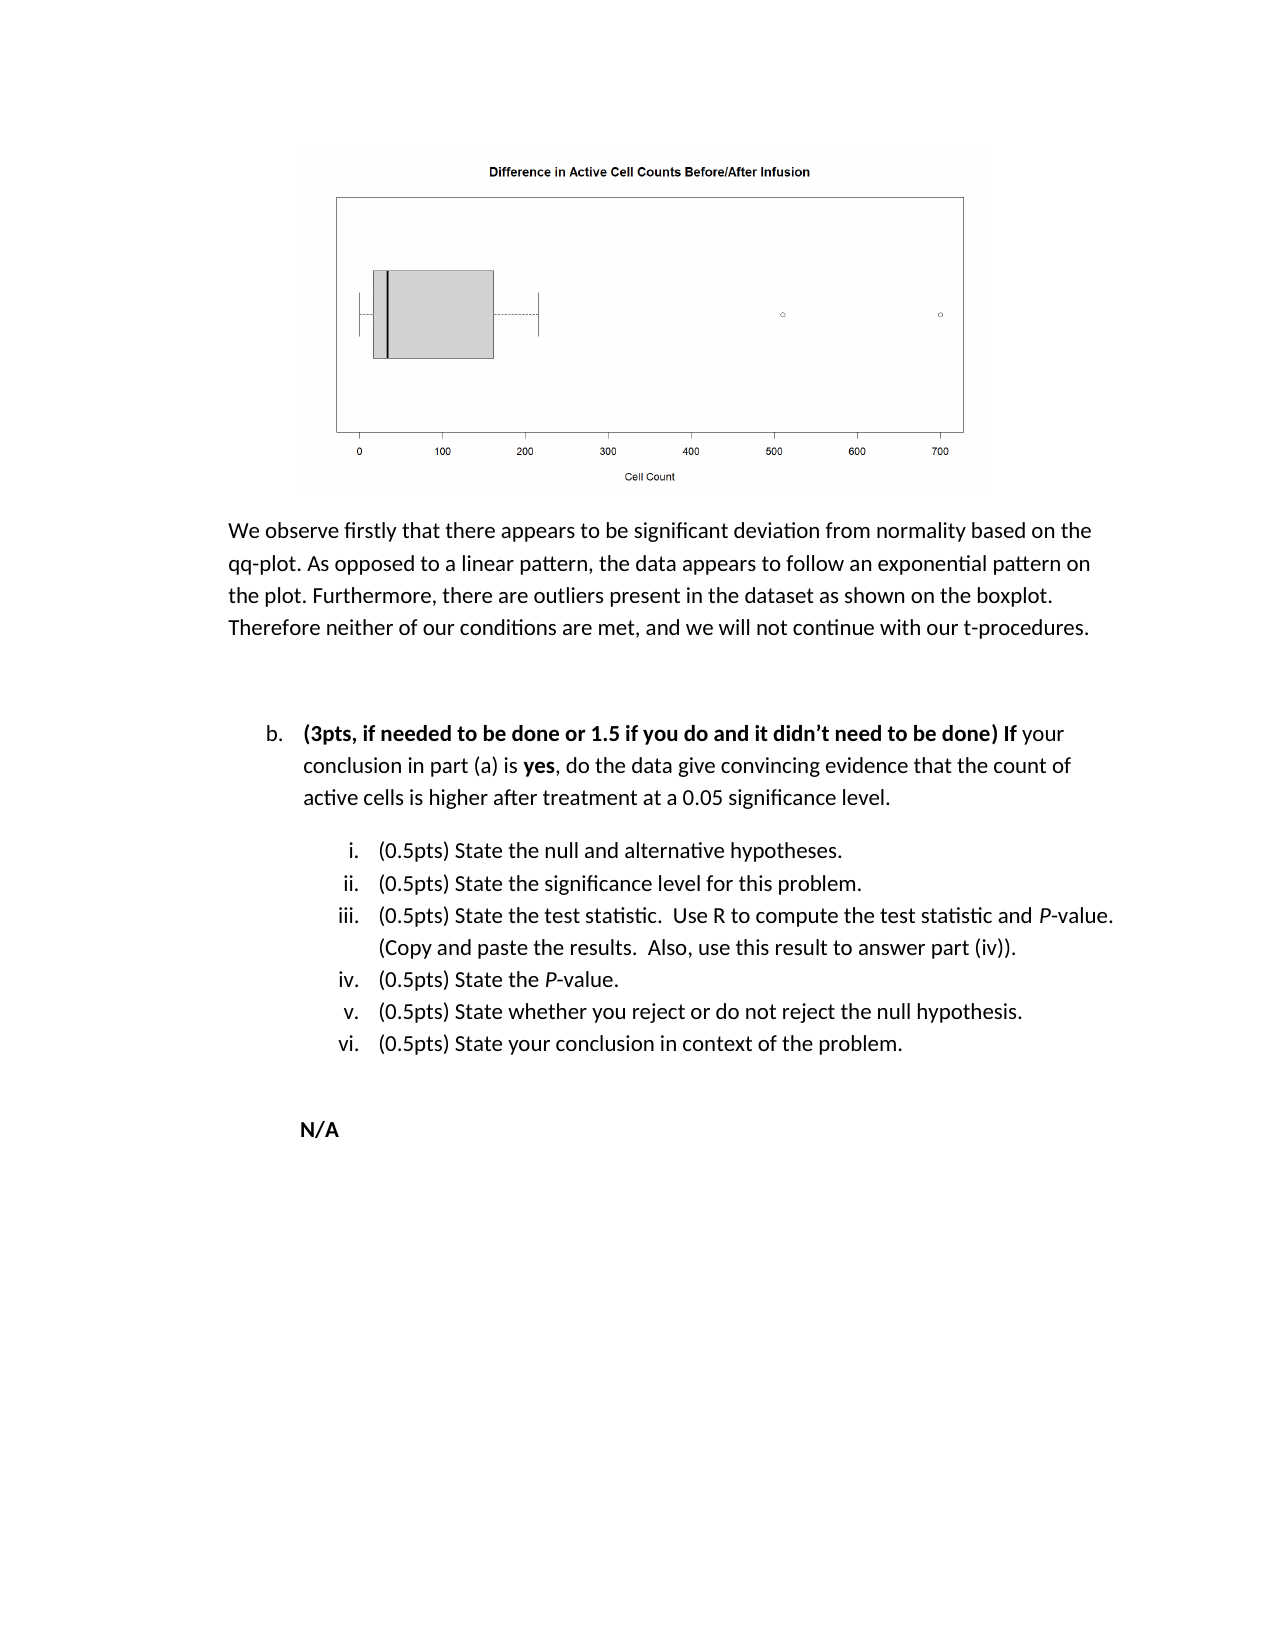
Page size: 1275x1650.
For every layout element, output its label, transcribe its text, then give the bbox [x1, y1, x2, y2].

list (0.5pts) State the test statistic. Use R to compute the test statistic and P-value. (Copy and paste the results. Also, use this result to answer part (iv)). [359, 901, 1125, 961]
text N/A [300, 1115, 1125, 1143]
list (0.5pts) State the null and alternative hypotheses. [359, 836, 1125, 864]
list (0.5pts) State your conclusion in context of the problem. [359, 1029, 1125, 1058]
list (3pts, if needed to be done or 1.5 if you do and it didn’t need to be done) If your conclusion in part (a) is yes, do the data give convincing evidence that the count of active cells is higher after treatment at a 0.05 significance level. [266, 719, 1125, 811]
list (0.5pts) State the significance level for this problem. [359, 869, 1125, 897]
text We observe firstly that there appears to be significant deviation from normality based on the qq-plot. As opposed to a linear pattern, the data appears to follow an exponential pattern on the plot. Furthermore, there are outliers present in the dataset as shown on the boxplot. Therefore neither of our conditions are met, and we will not continue with our t-procedures. [228, 516, 1125, 641]
picture [300, 150, 990, 492]
list (0.5pts) State the P-value. [359, 965, 1125, 993]
list (0.5pts) State whether you reject or do not reject the null hypothesis. [359, 997, 1125, 1025]
